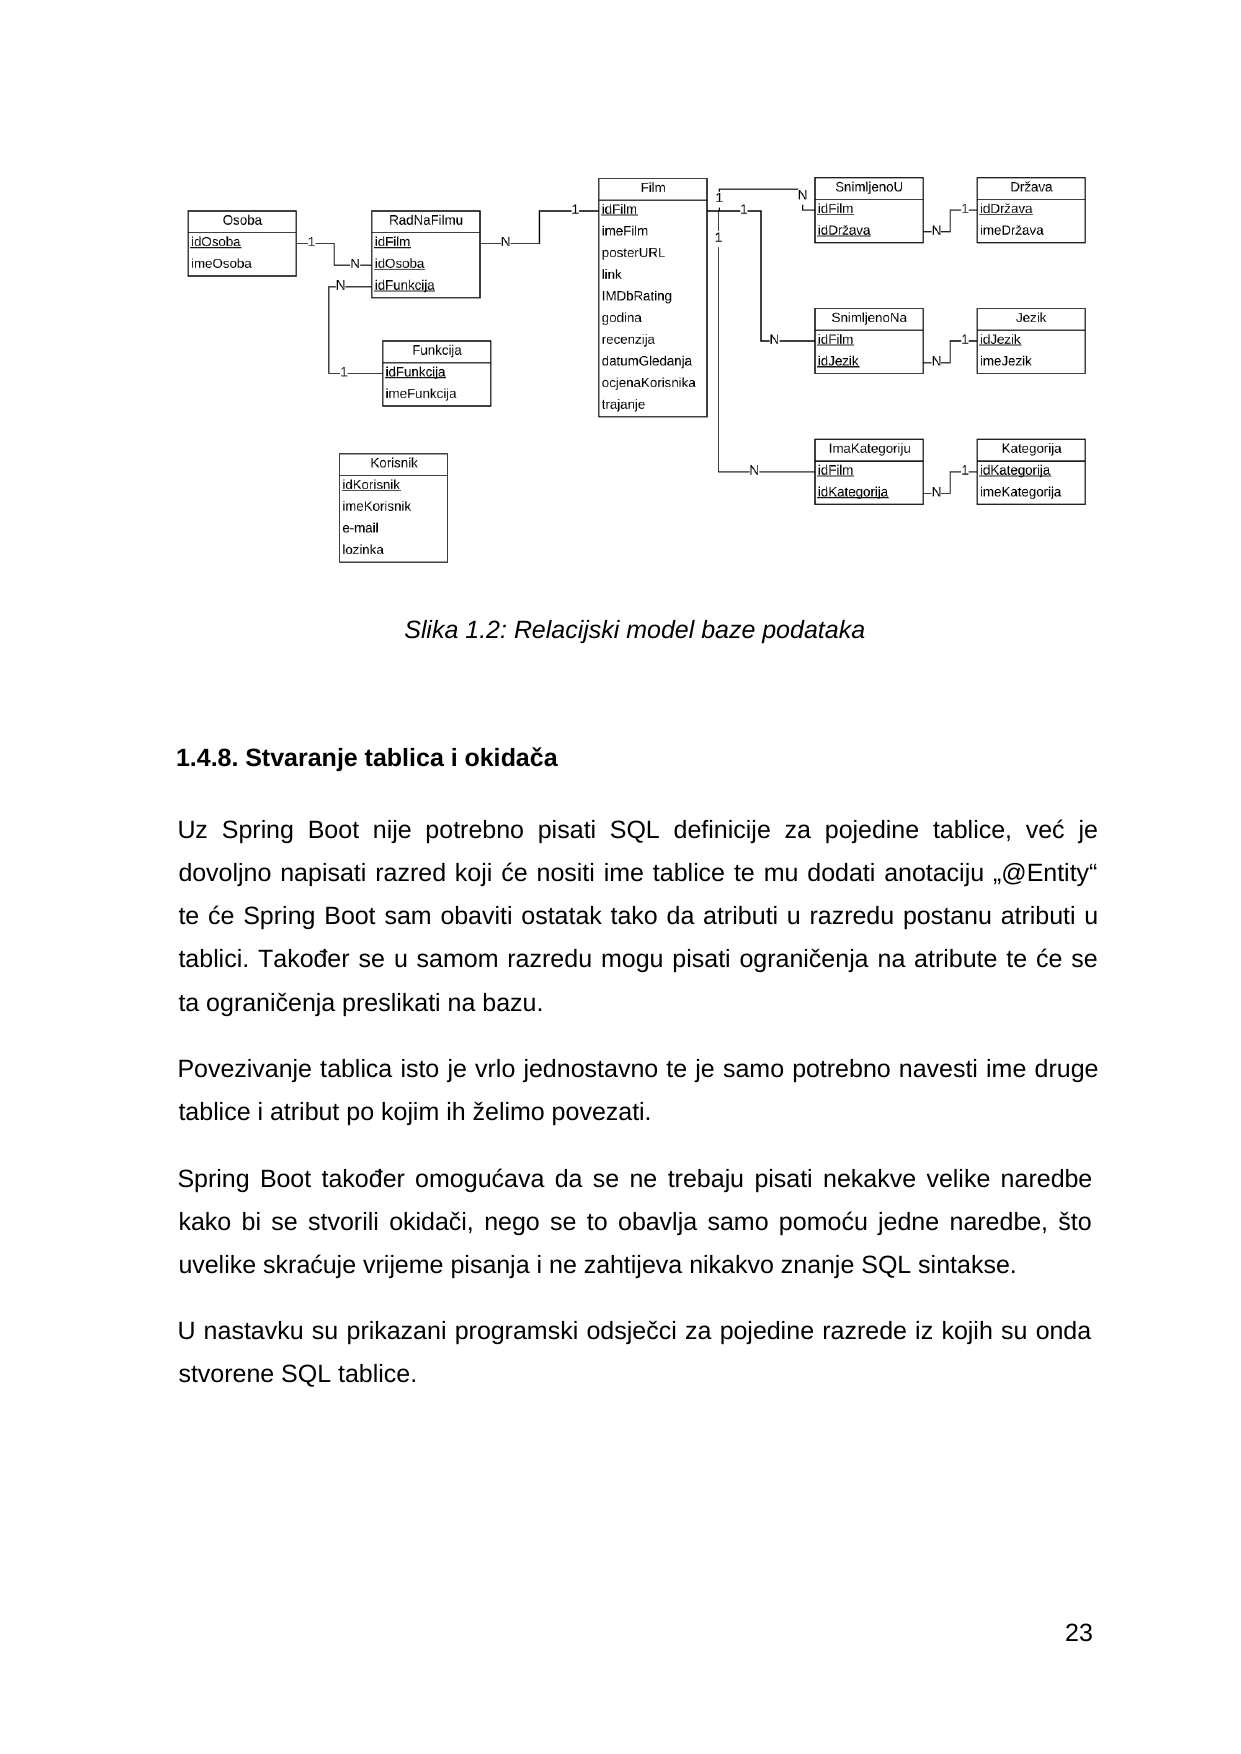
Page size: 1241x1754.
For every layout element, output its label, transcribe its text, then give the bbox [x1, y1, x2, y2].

picture [177, 147, 1100, 582]
text Povezivanje tablica isto je vrlo jednostavno te je samo potrebno navesti ime druge tablice i atribut po kojim ih želimo povezati. [177, 1054, 1100, 1126]
text U nastavku su prikazani programski odsječci za pojedine razrede iz kojih su onda stvorene SQL tablice. [177, 1316, 1093, 1388]
subtitle 1.4.8. Stvaranje tablica i okidača [176, 743, 1100, 772]
subtitle Slika 1.2: Relacijski model baze podataka [177, 615, 1092, 643]
text Uz Spring Boot nije potrebno pisati SQL definicije za pojedine tablice, već je dovoljno napisati razred koji će nositi ime tablice te mu dodati anotaciju „@Entity“ te će Spring Boot sam obaviti ostatak tako da atributi u razredu postanu atributi u tablici. Također se u samom razredu mogu pisati ograničenja na atribute te će se ta ograničenja preslikati na bazu. [177, 815, 1100, 1016]
text Spring Boot također omogućava da se ne trebaju pisati nekakve velike naredbe kako bi se stvorili okidači, nego se to obavlja samo pomoću jedne naredbe, što uvelike skraćuje vrijeme pisanja i ne zahtijeva nikakvo znanje SQL sintakse. [177, 1164, 1093, 1279]
